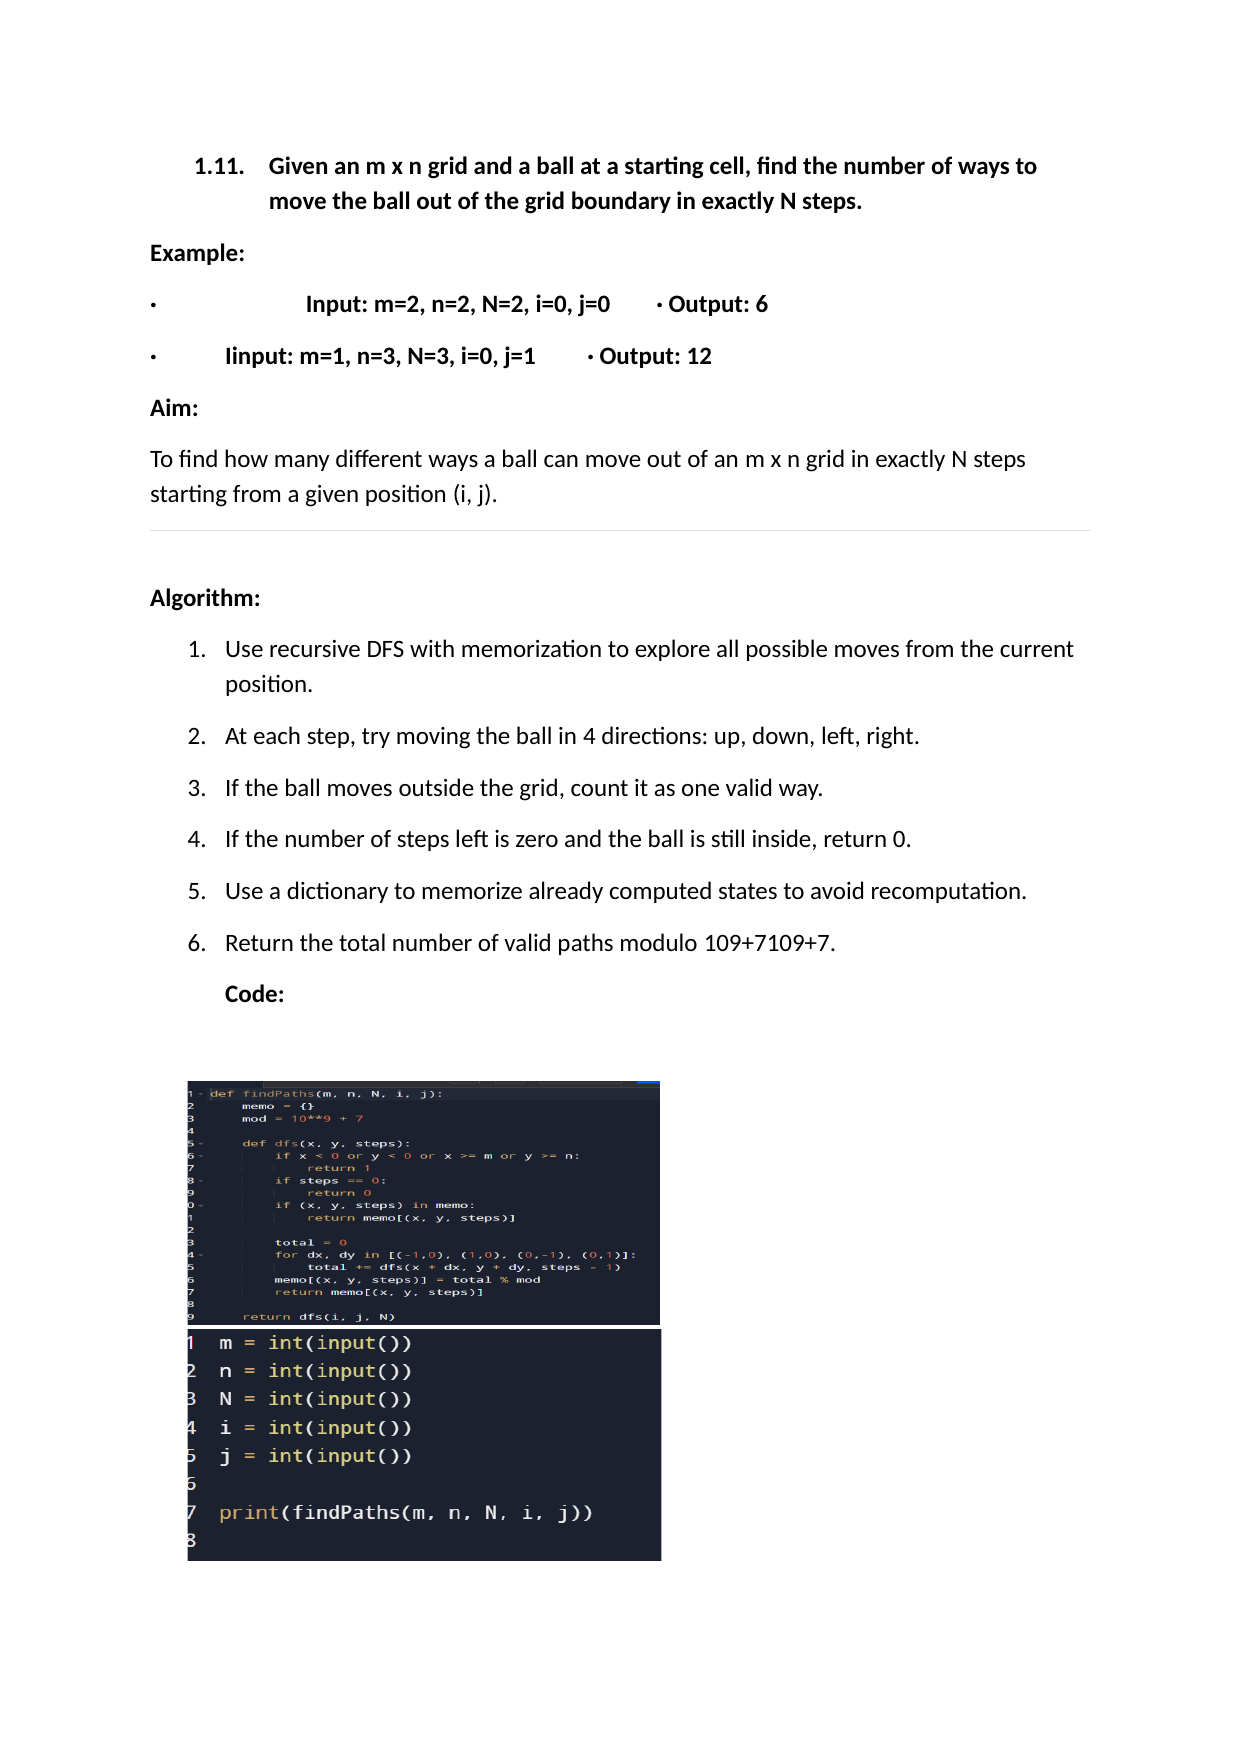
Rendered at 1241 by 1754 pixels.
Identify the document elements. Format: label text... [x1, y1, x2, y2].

text Example: [150, 237, 1090, 267]
text Aim: [150, 392, 1090, 422]
list Return the total number of valid paths modulo 109+7109+7. [187, 927, 1090, 957]
list If the number of steps left is zero and the ball is still inside, return 0. [187, 823, 1090, 854]
list Use a dictionary to memorize already computed states to avoid recomputation. [187, 875, 1090, 906]
list Use recursive DFS with memorization to explore all possible moves from the current position. [187, 633, 1090, 699]
text · Iinput: m=1, n=3, N=3, i=0, j=1 · Output: 12 [150, 340, 1090, 371]
list Given an m x n grid and a ball at a starting cell, find the number of ways to move the ball out of the grid boundary in exactly N steps. [194, 150, 1090, 216]
picture [187, 1329, 662, 1561]
picture [187, 1081, 660, 1325]
text Algorithm: [150, 582, 1090, 612]
list At each step, try moving the ball in 4 directions: up, down, left, right. [187, 720, 1090, 751]
text Code: [225, 978, 1090, 1009]
list If the ball moves outside the grid, count it as one valid way. [187, 772, 1090, 802]
text · Input: m=2, n=2, N=2, i=0, j=0 · Output: 6 [150, 288, 1090, 319]
text To find how many different ways a ball can move out of an m x n grid in exactly N steps starting from a given position (i, j). [150, 443, 1090, 509]
